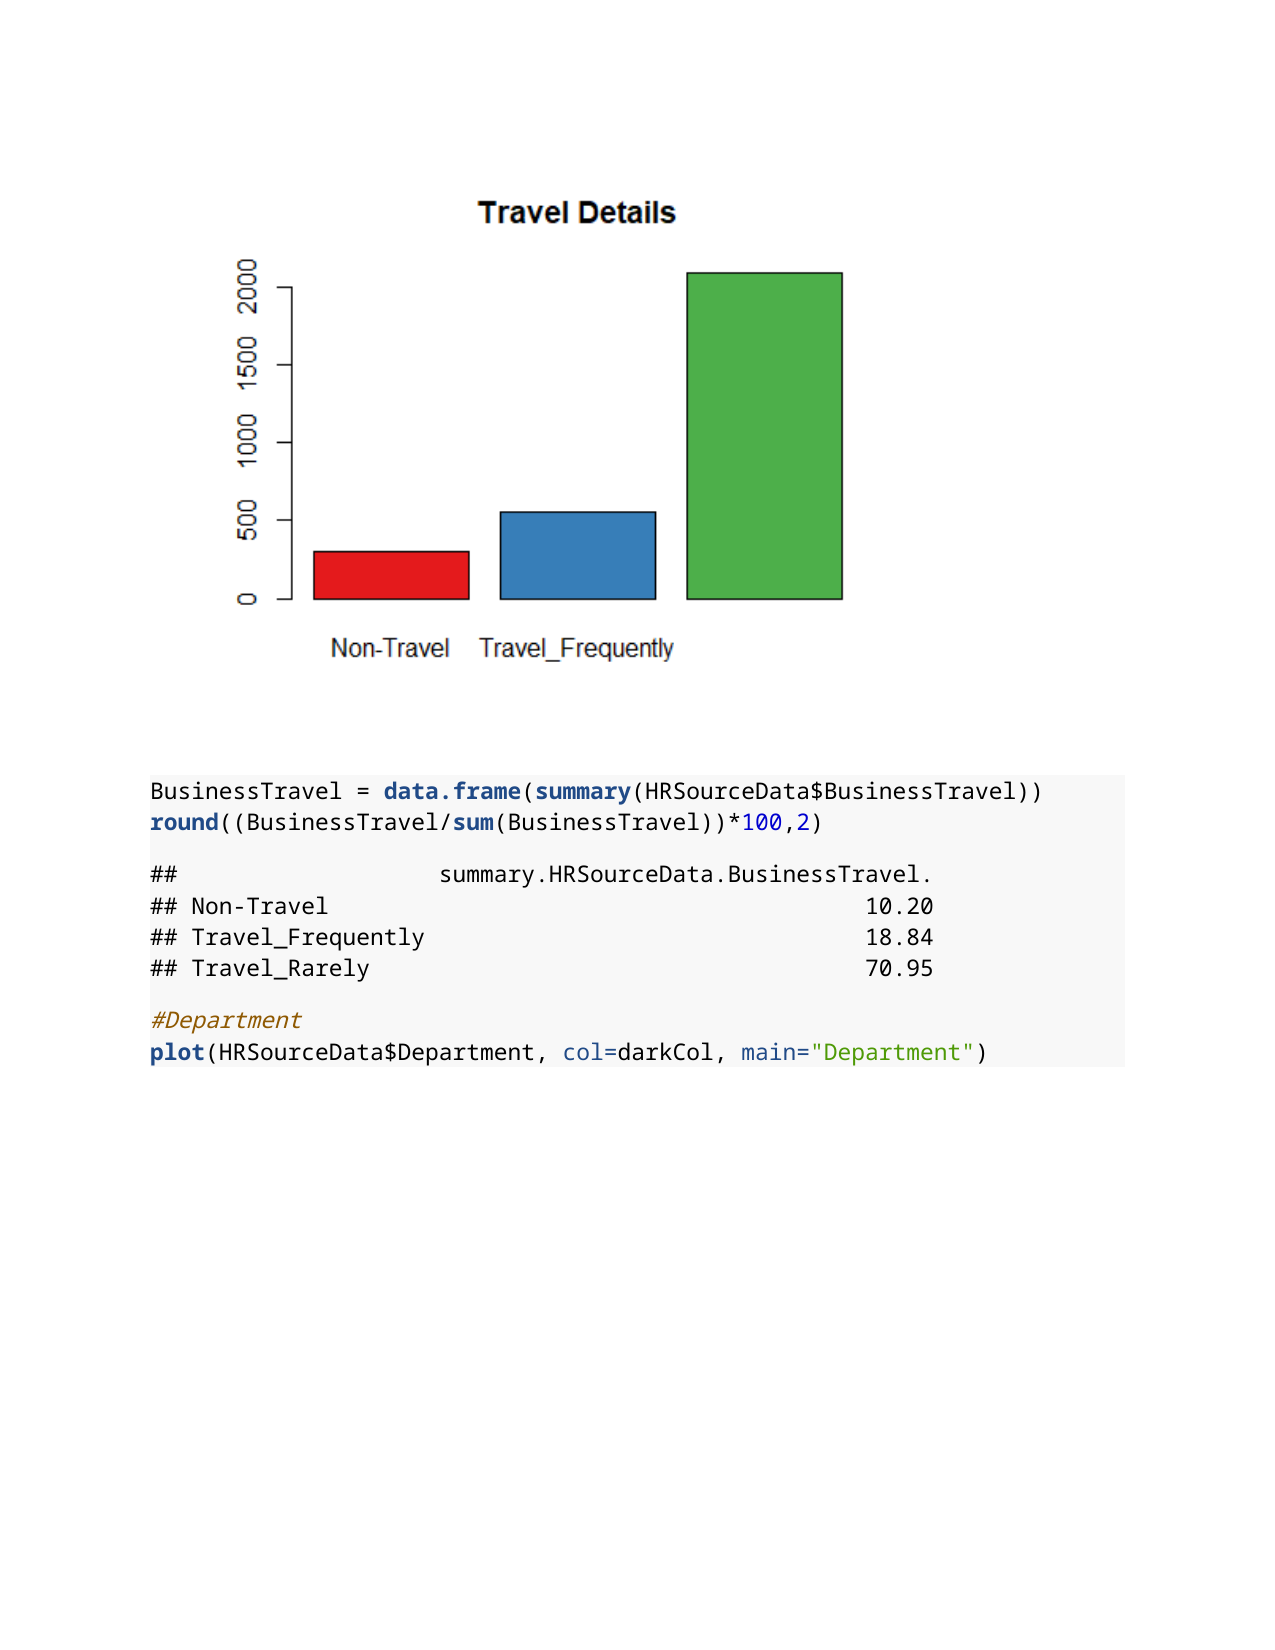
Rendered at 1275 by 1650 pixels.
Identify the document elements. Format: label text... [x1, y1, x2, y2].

text BusinessTravel = data.frame(summary(HRSourceData$BusinessTravel)) round((BusinessTravel/sum(BusinessTravel))*100,2) [824, 775, 1125, 838]
picture [168, 150, 927, 757]
text #Department plot(HRSourceData$Department, col=darkCol, main="Department") [301, 1004, 1125, 1067]
text ## summary.HRSourceData.BusinessTravel. ## Non-Travel 10.20 ## Travel_Frequently 18.84 ## Travel_Rarely 70.95 [150, 858, 1125, 983]
